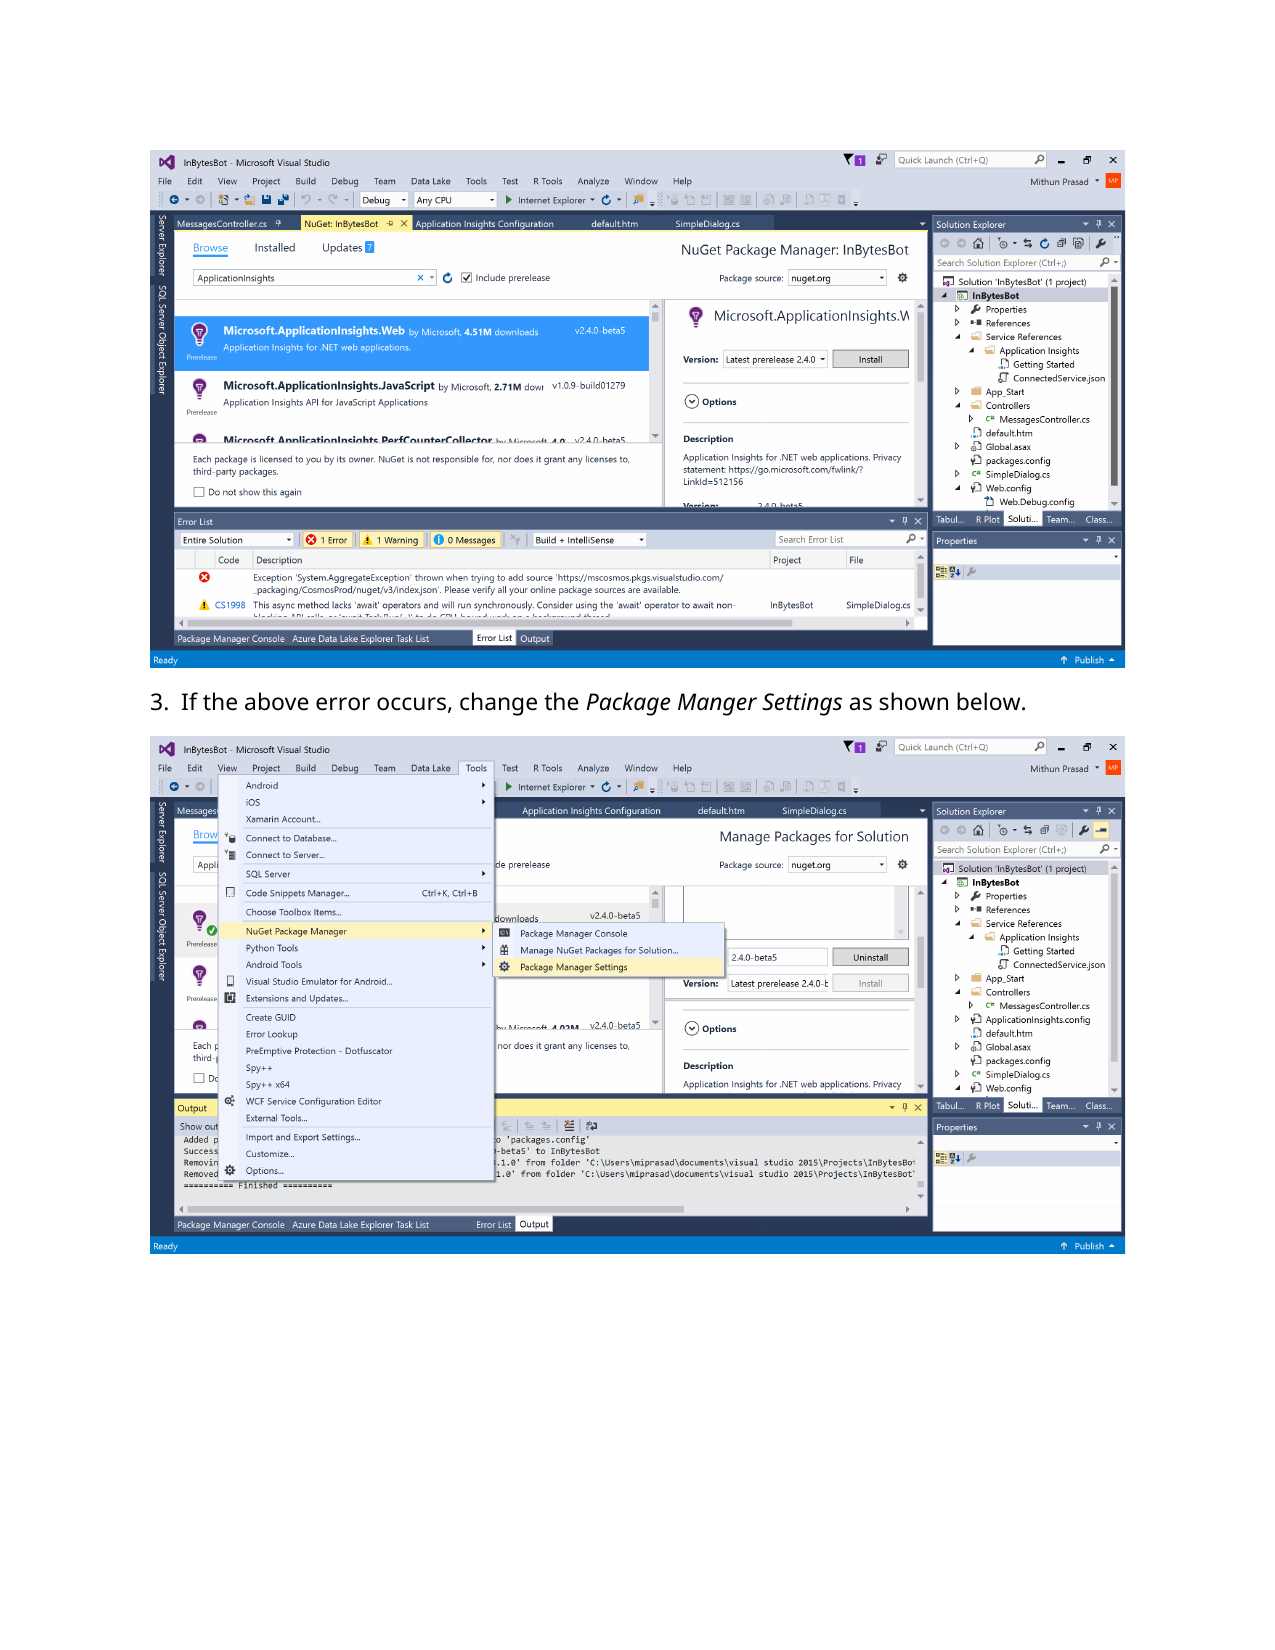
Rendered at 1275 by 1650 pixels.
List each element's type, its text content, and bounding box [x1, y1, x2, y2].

picture [150, 736, 1125, 1254]
text 3. If the above error occurs, change the Package Manger Settings as shown below. [150, 686, 1125, 717]
picture [150, 150, 1125, 668]
